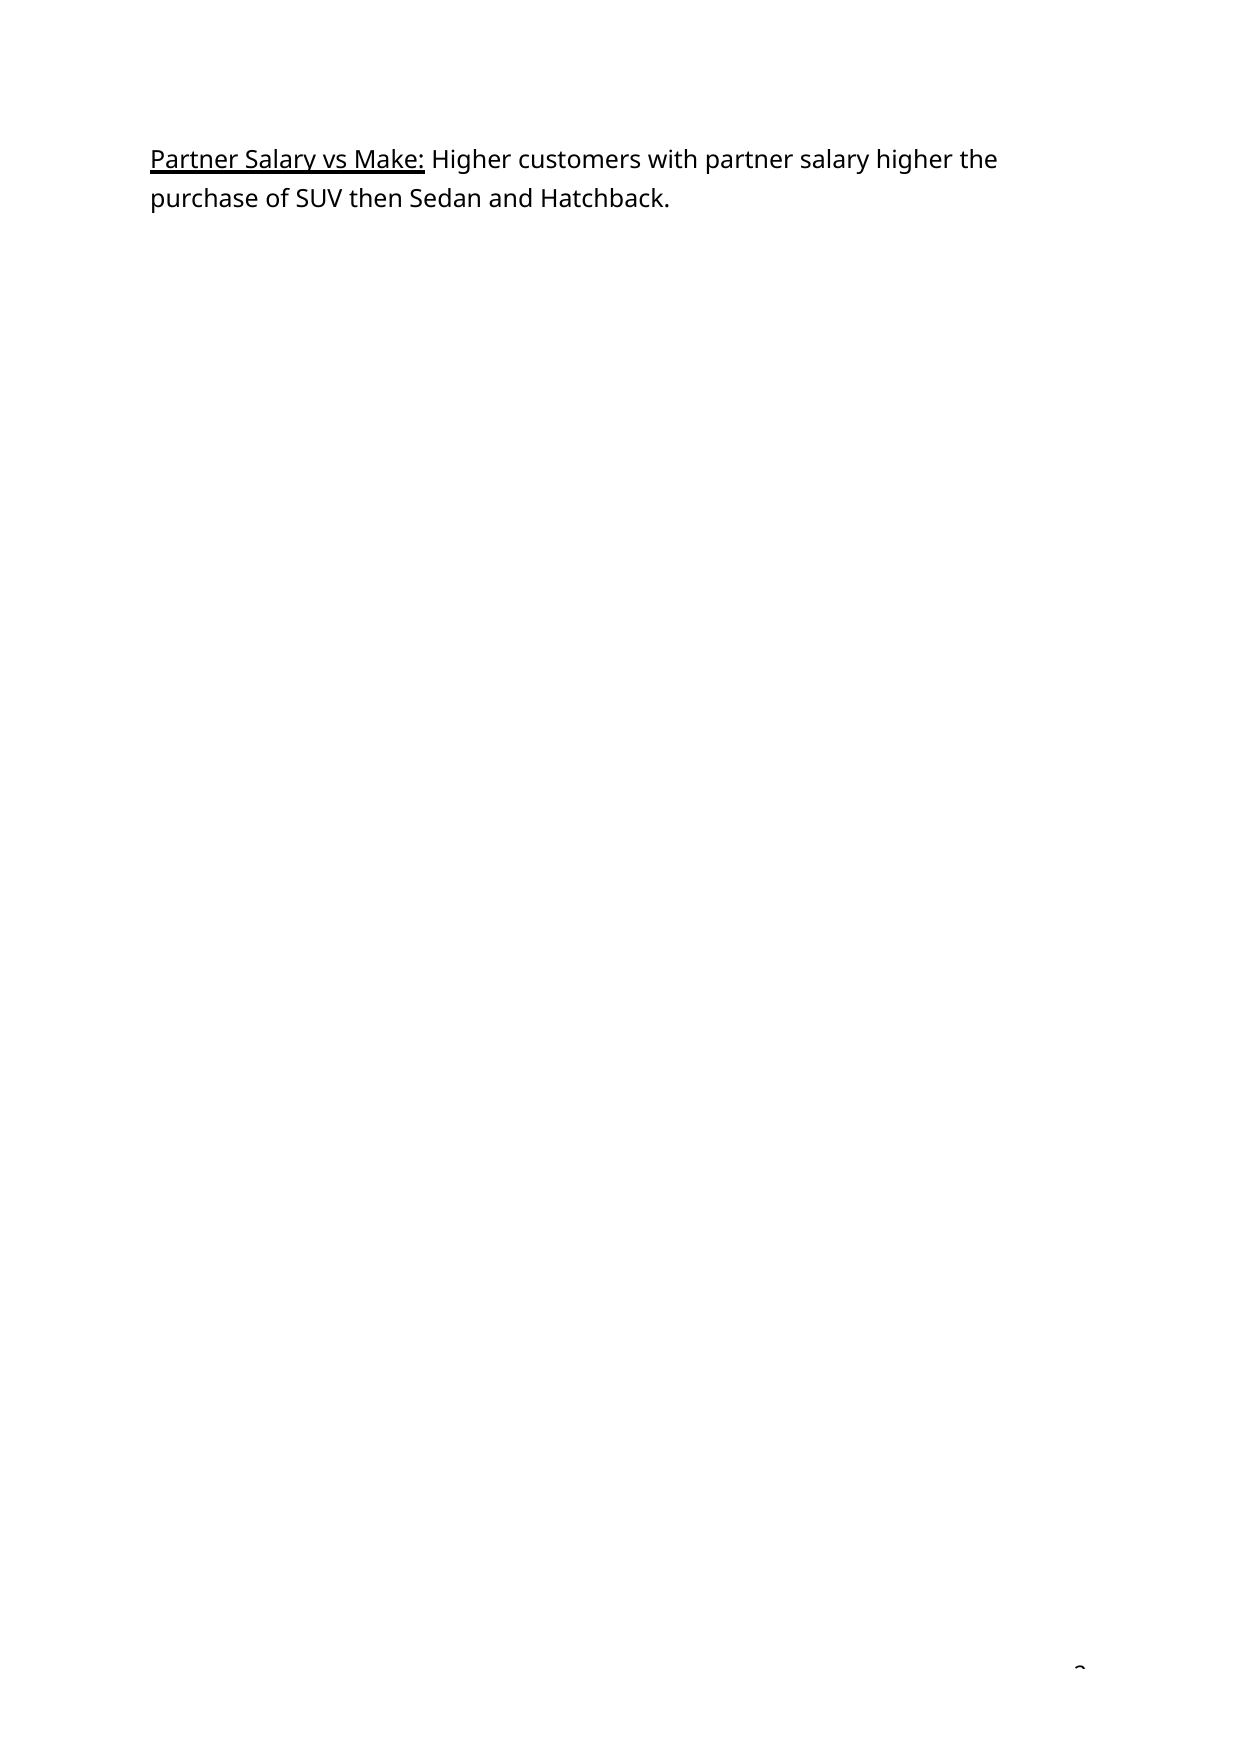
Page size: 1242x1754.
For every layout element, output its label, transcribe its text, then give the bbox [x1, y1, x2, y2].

text Partner Salary vs Make: Higher customers with partner salary higher the purchase of SUV then Sedan and Hatchback. [150, 142, 1066, 215]
